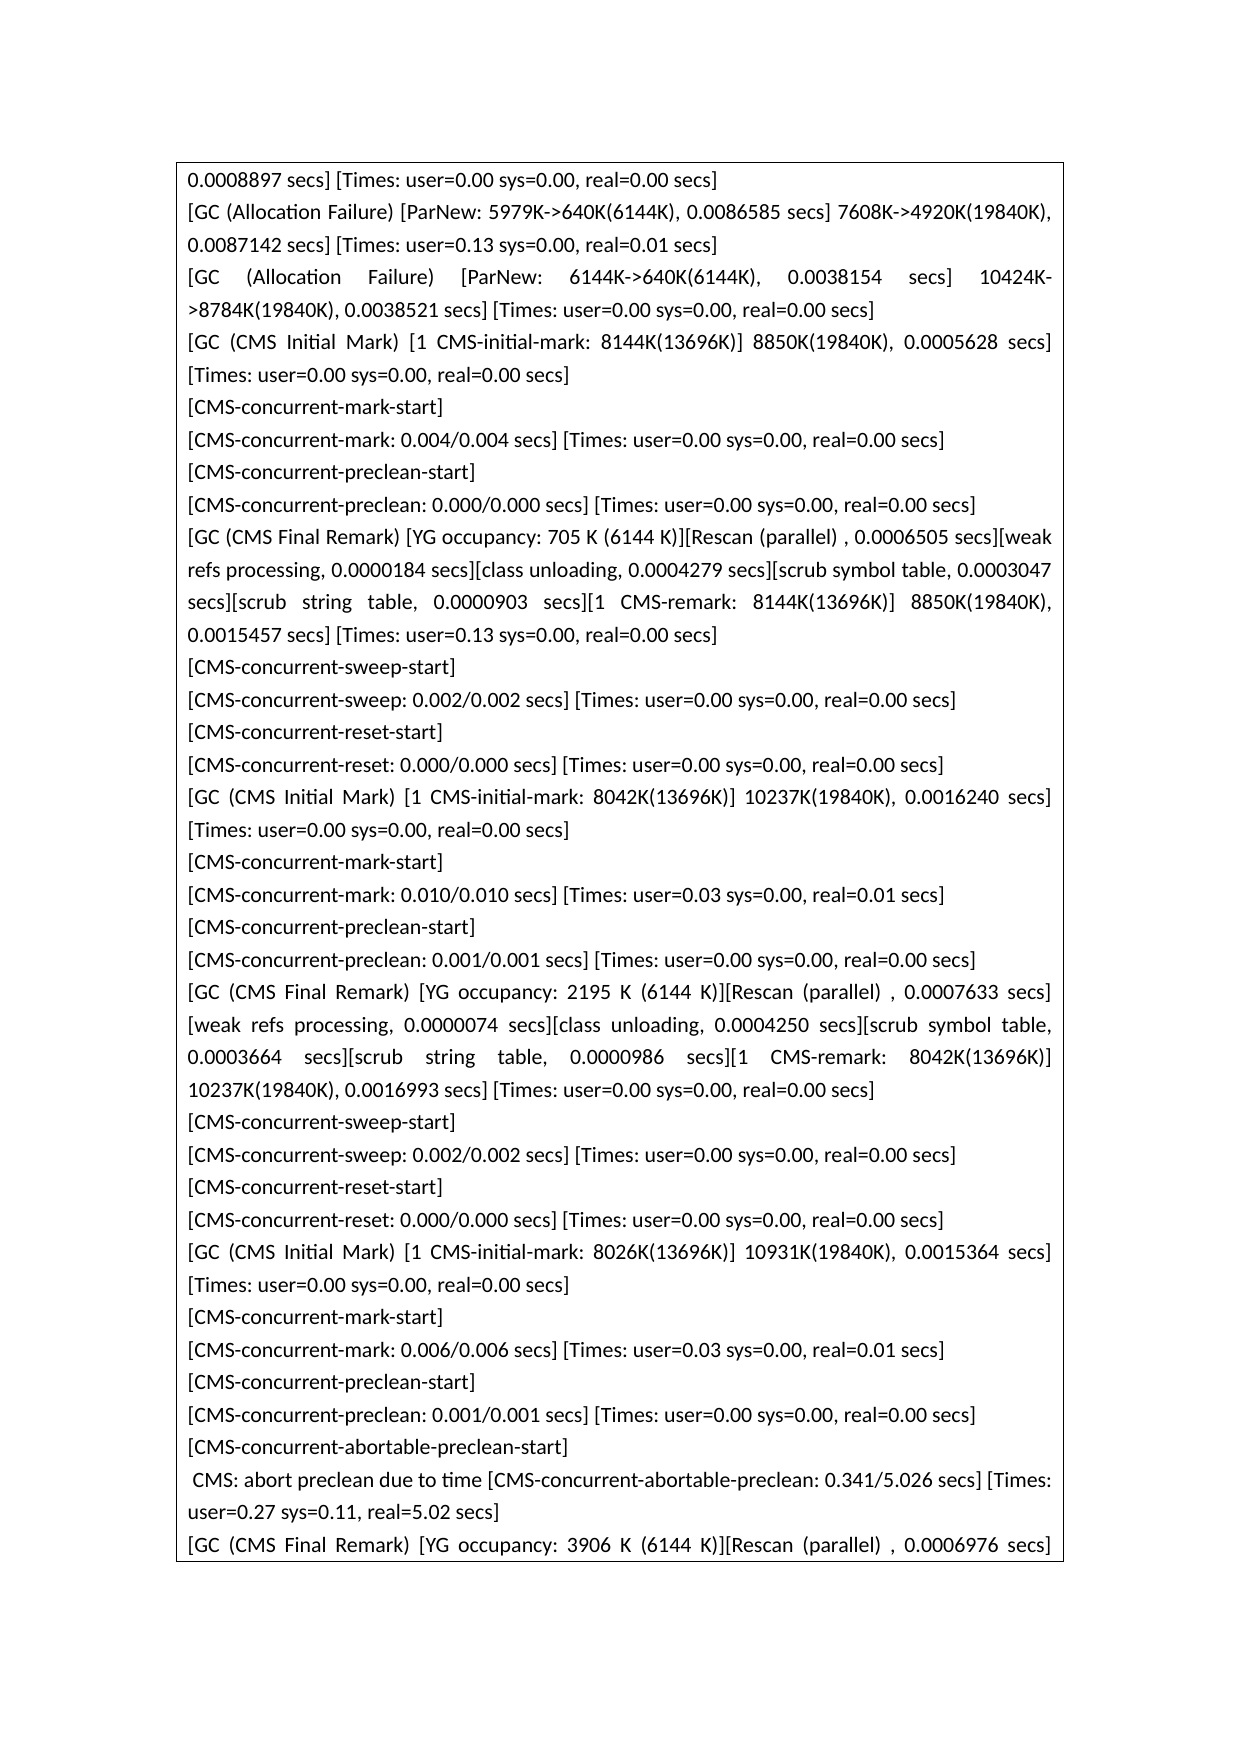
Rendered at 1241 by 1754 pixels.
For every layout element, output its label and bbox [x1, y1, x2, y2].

table_header [177, 163, 1063, 1561]
